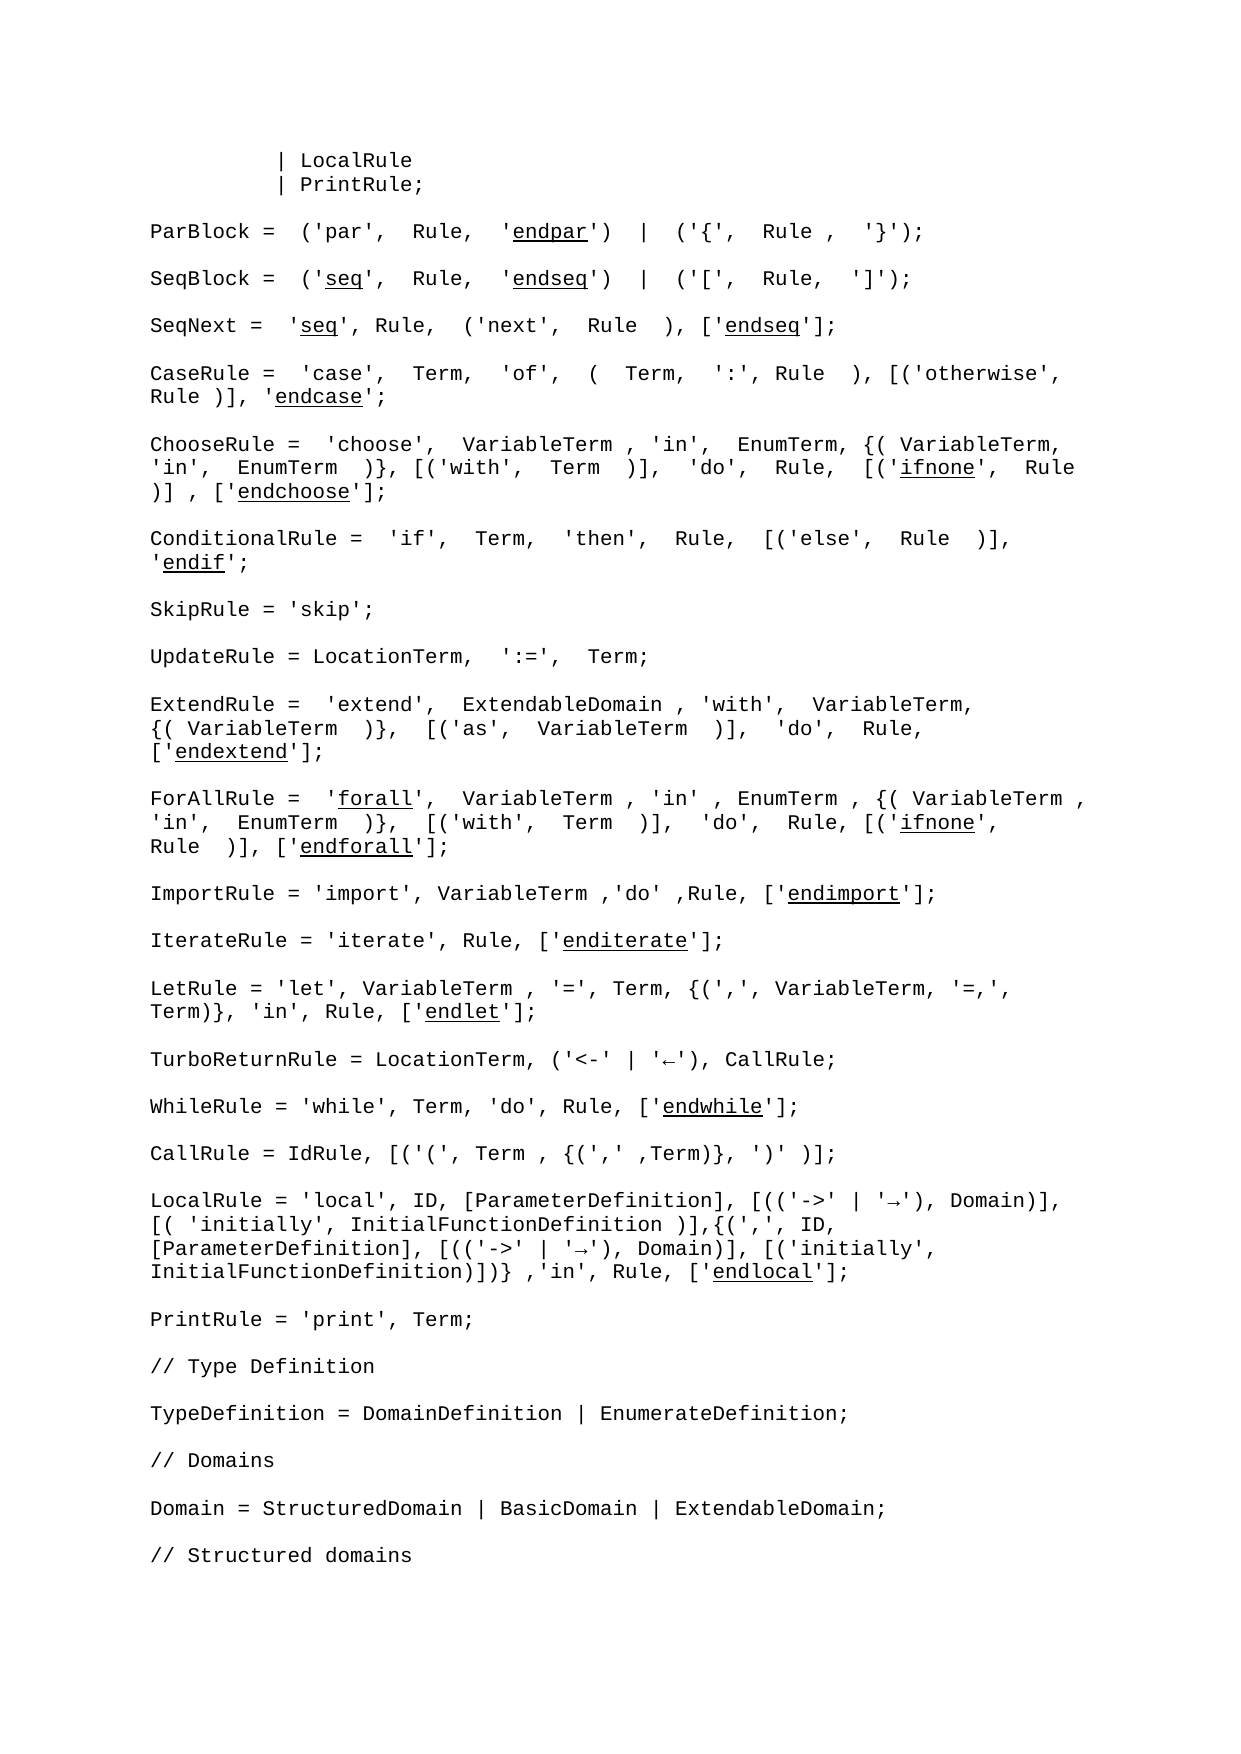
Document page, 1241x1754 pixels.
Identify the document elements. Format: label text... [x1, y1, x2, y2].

text // Structured domains [150, 1545, 1090, 1569]
text TypeDefinition = DomainDefinition | EnumerateDefinition; [150, 1403, 1090, 1427]
text Domain = StructuredDomain | BasicDomain | ExtendableDomain; [150, 1498, 1090, 1521]
text WhileRule = 'while', Term, 'do', Rule, ['endwhile']; [150, 1096, 1090, 1119]
text ExtendRule = 'extend', ExtendableDomain , 'with', VariableTerm, {( VariableTerm )}, [('as', VariableTerm )], 'do', Rule, ['endextend']; [150, 694, 1090, 765]
text ConditionalRule = 'if', Term, 'then', Rule, [('else', Rule )], 'endif'; [150, 528, 1090, 576]
text CaseRule = 'case', Term, 'of', ( Term, ':', Rule ), [('otherwise', Rule )], 'endcase'; [150, 363, 1090, 410]
text // Type Definition [150, 1356, 1090, 1379]
text | PrintRule; [150, 174, 1090, 197]
text SeqBlock = ('seq', Rule, 'endseq') | ('[', Rule, ']'); [150, 268, 1090, 292]
text | LocalRule [150, 150, 1090, 174]
text IterateRule = 'iterate', Rule, ['enditerate']; [150, 930, 1090, 954]
text ImportRule = 'import', VariableTerm ,'do' ,Rule, ['endimport']; [150, 883, 1090, 907]
text // Domains [150, 1451, 1090, 1474]
text TurboReturnRule = LocationTerm, ('<-' | '←'), CallRule; [150, 1048, 1090, 1072]
text ParBlock = ('par', Rule, 'endpar') | ('{', Rule , '}'); [150, 221, 1090, 244]
text CallRule = IdRule, [('(', Term , {(',' ,Term)}, ')' )]; [150, 1143, 1090, 1167]
text SkipRule = 'skip'; [150, 599, 1090, 623]
text SeqNext = 'seq', Rule, ('next', Rule ), ['endseq']; [150, 316, 1090, 339]
text LocalRule = 'local', ID, [ParameterDefinition], [(('->' | '→'), Domain)], [( 'initially', InitialFunctionDefinition )],{(',', ID, [ParameterDefinition], [(('->' | '→'), Domain)], [('initially', InitialFunctionDefinition)])} ,'in', Rule, ['endlocal']; [150, 1190, 1090, 1285]
text ChooseRule = 'choose', VariableTerm , 'in', EnumTerm, {( VariableTerm, 'in', EnumTerm )}, [('with', Term )], 'do', Rule, [('ifnone', Rule )] , ['endchoose']; [150, 434, 1090, 505]
text PrintRule = 'print', Term; [150, 1309, 1090, 1332]
text LetRule = 'let', VariableTerm , '=', Term, {(',', VariableTerm, '=,', Term)}, 'in', Rule, ['endlet']; [150, 978, 1090, 1025]
text UpdateRule = LocationTerm, ':=', Term; [150, 647, 1090, 670]
text ForAllRule = 'forall', VariableTerm , 'in' , EnumTerm , {( VariableTerm , 'in', EnumTerm )}, [('with', Term )], 'do', Rule, [('ifnone', Rule )], ['endforall']; [150, 788, 1090, 859]
